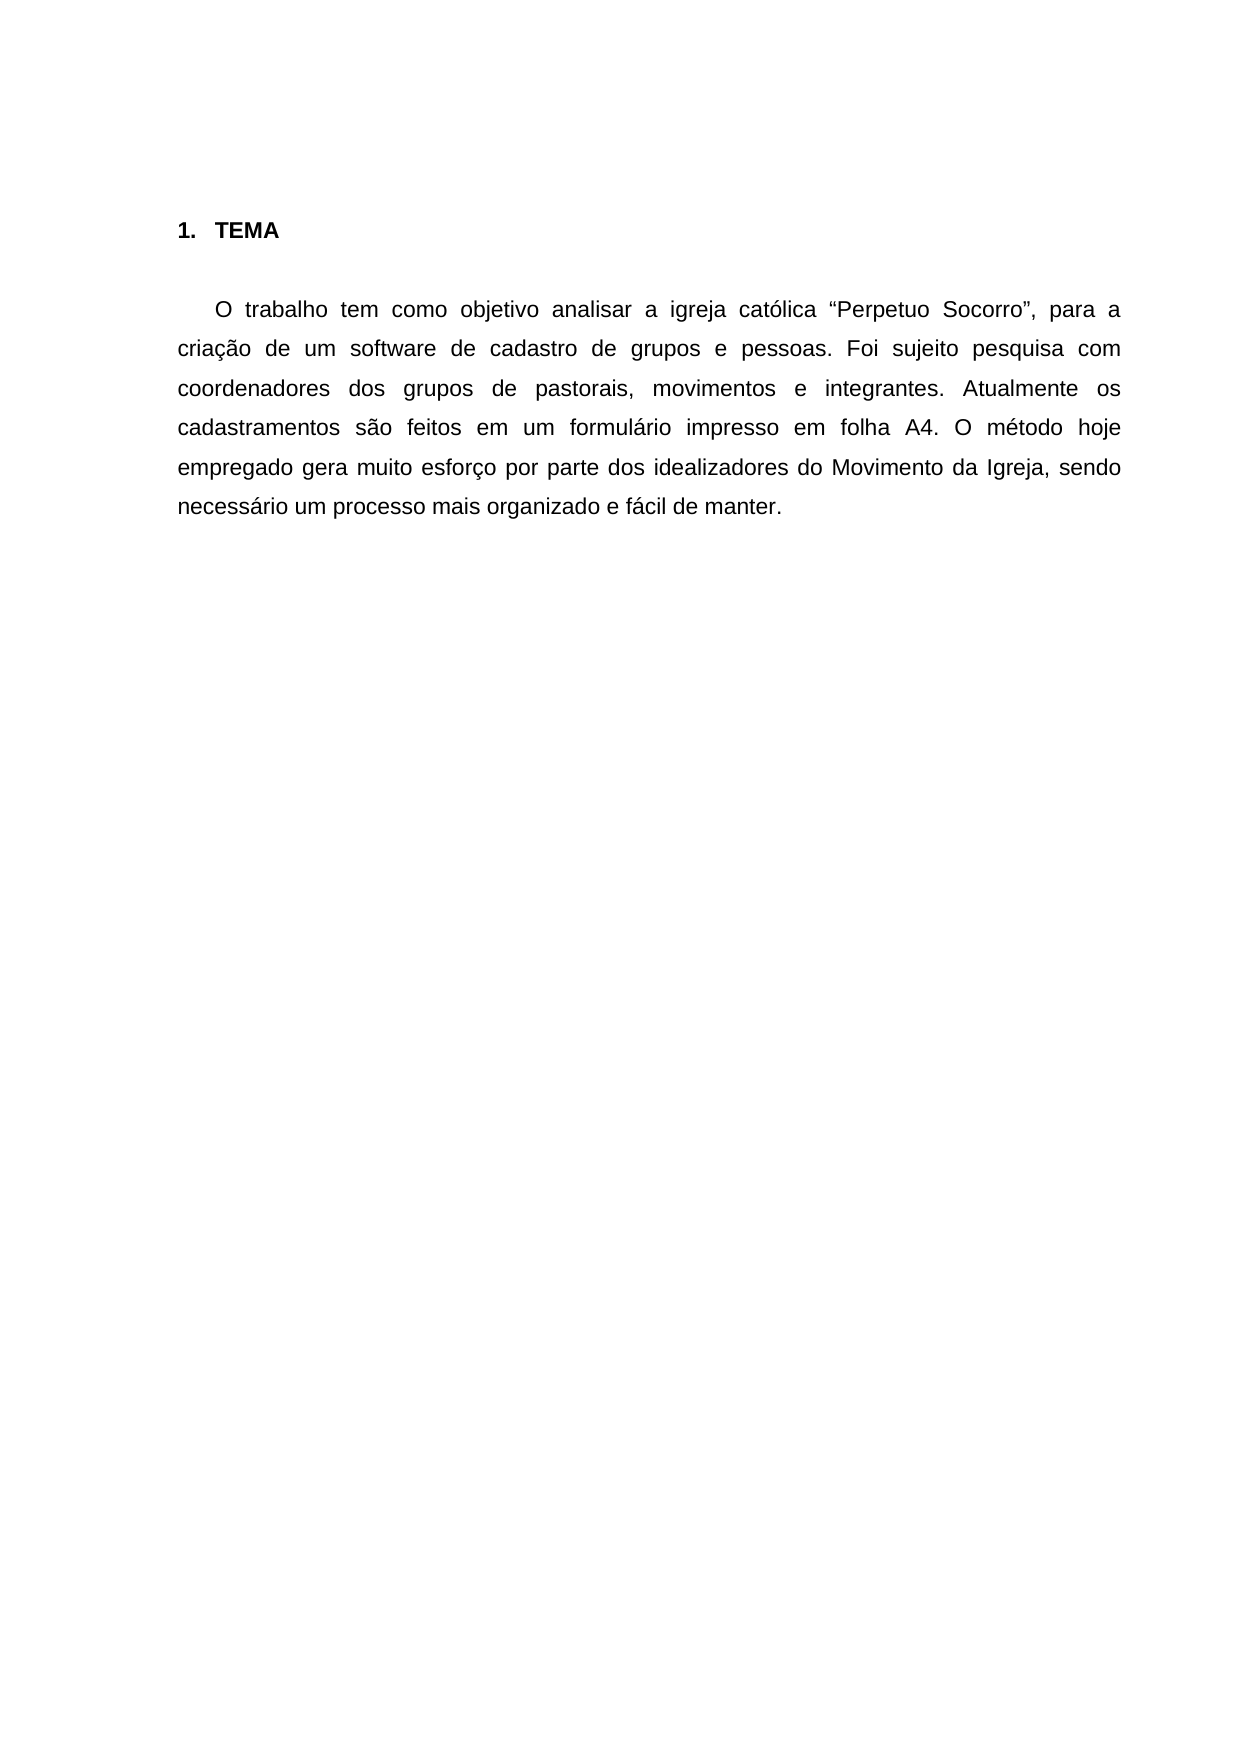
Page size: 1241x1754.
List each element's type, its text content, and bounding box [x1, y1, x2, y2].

list TEMA [177, 217, 1122, 243]
list O trabalho tem como objetivo analisar a igreja católica “Perpetuo Socorro”, para a criação de um software de cadastro de grupos e pessoas. Foi sujeito pesquisa com coordenadores dos grupos de pastorais, movimentos e integrantes. Atualmente os cadastramentos são feitos em um formulário impresso em folha A4. O método hoje empregado gera muito esforço por parte dos idealizadores do Movimento da Igreja, sendo necessário um processo mais organizado e fácil de manter. [177, 296, 1122, 519]
